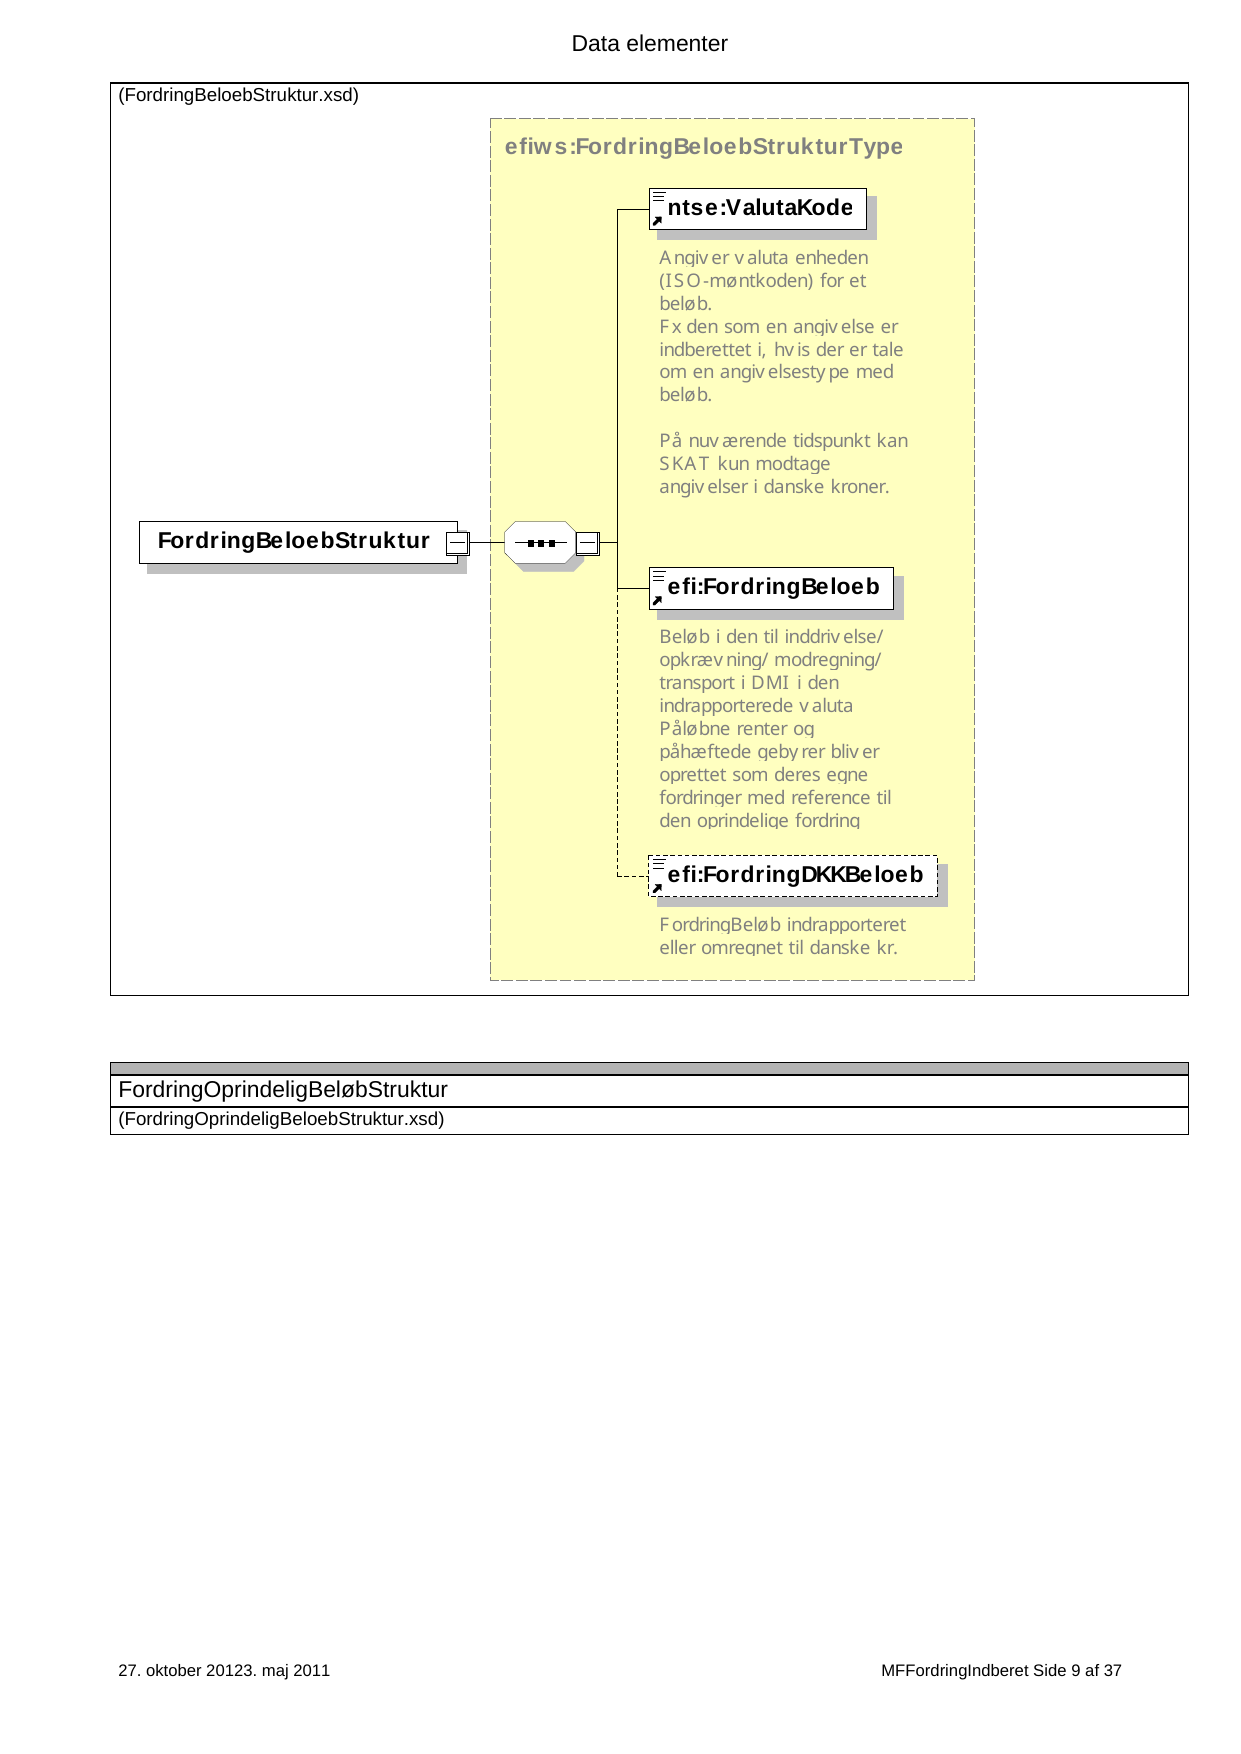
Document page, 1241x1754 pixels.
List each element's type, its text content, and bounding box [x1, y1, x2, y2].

table_cell FordringOprindeligBeløbStruktur [111, 1076, 1188, 1106]
table_cell (FordringBeloebStruktur.xsd) [111, 84, 1188, 995]
table_cell (FordringOprindeligBeloebStruktur.xsd) [111, 1108, 1188, 1133]
table_header [111, 1063, 1188, 1074]
